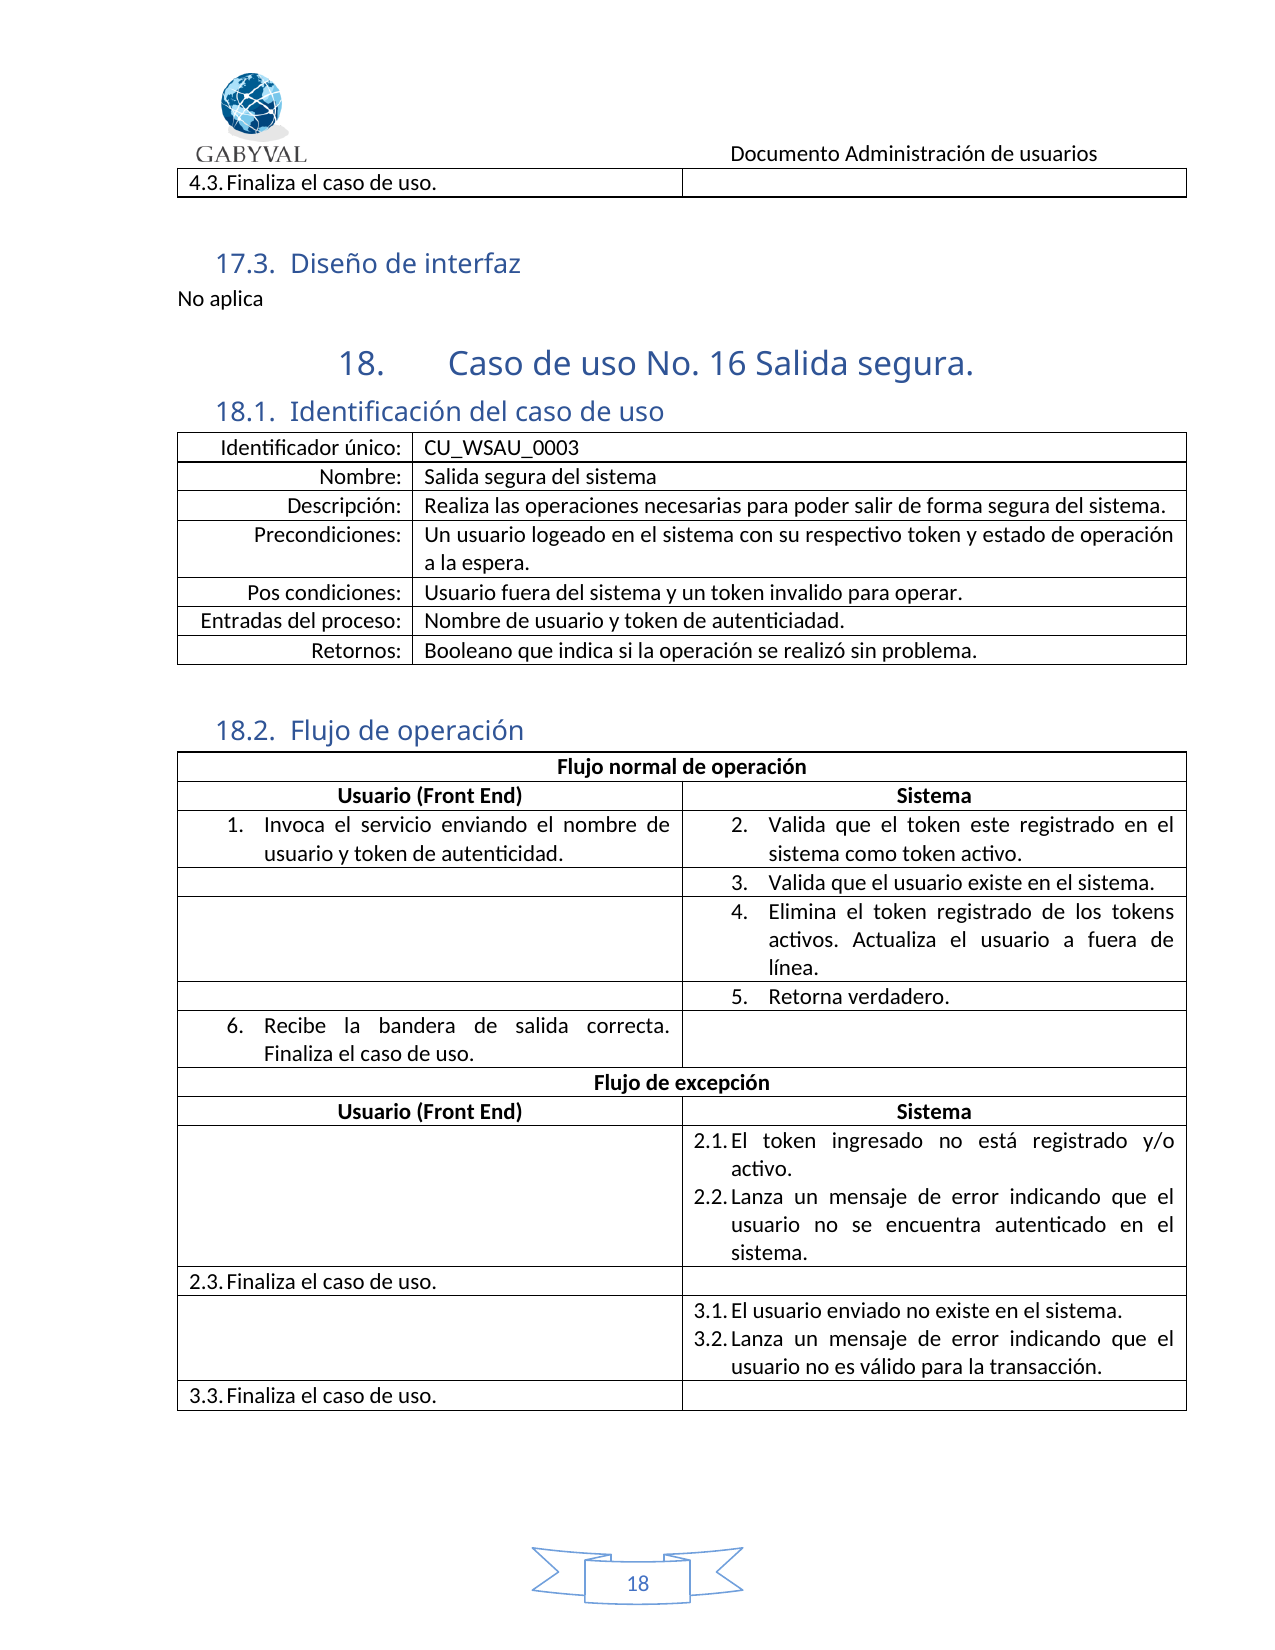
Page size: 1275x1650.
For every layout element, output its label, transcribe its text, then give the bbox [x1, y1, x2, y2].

table_cell [178, 1296, 682, 1380]
table_cell Valida que el token este registrado en el sistema como token activo. [683, 811, 1186, 867]
table_cell Usuario (Front End) [178, 782, 682, 809]
table_cell Valida que el usuario existe en el sistema. [683, 868, 1186, 896]
table_cell Pos condiciones: [178, 578, 412, 606]
table_cell [178, 897, 682, 981]
table_cell [178, 1126, 682, 1266]
table_cell Usuario fuera del sistema y un token invalido para operar. [413, 578, 1186, 606]
table_cell Retorna verdadero. [683, 982, 1186, 1010]
table_header CU_WSAU_0003 [413, 433, 1186, 461]
table_cell Precondiciones: [178, 521, 412, 577]
table_cell El usuario enviado no existe en el sistema. Lanza un mensaje de error indicando que el usuario no es válido para la transacción. [683, 1296, 1186, 1380]
table_cell Nombre de usuario y token de autenticiadad. [413, 607, 1186, 635]
table_cell Finaliza el caso de uso. [178, 1267, 682, 1295]
table_cell Un usuario logeado en el sistema con su respectivo token y estado de operación a la espera. [413, 521, 1186, 577]
table_header Identificador único: [178, 433, 412, 461]
table_cell [178, 868, 682, 896]
table_cell Retornos: [178, 636, 412, 664]
table_cell Invoca el servicio enviando el nombre de usuario y token de autenticidad. [178, 811, 682, 867]
table_cell Finaliza el caso de uso. [178, 1381, 682, 1409]
table_cell Flujo de excepción [178, 1068, 1186, 1096]
subtitle Caso de uso No. 16 Salida segura. [215, 339, 1098, 385]
table_cell Booleano que indica si la operación se realizó sin problema. [413, 636, 1186, 664]
picture [177, 73, 325, 162]
table_cell Finaliza el caso de uso. [178, 169, 682, 196]
subtitle Flujo de operación [215, 712, 1098, 748]
table_cell Usuario (Front End) [178, 1097, 682, 1125]
table_cell Sistema [683, 1097, 1186, 1125]
table_cell [178, 982, 682, 1010]
subtitle Diseño de interfaz [215, 244, 1098, 281]
table_cell [683, 1011, 1186, 1067]
table_cell Descripción: [178, 491, 412, 519]
table_cell Sistema [683, 782, 1186, 809]
table_header Flujo normal de operación [178, 753, 1186, 781]
subtitle Identificación del caso de uso [215, 392, 1098, 429]
text No aplica [177, 284, 1098, 312]
table_cell Salida segura del sistema [413, 463, 1186, 490]
table_cell [683, 1381, 1186, 1409]
table_cell Realiza las operaciones necesarias para poder salir de forma segura del sistema. [413, 491, 1186, 519]
table_cell Elimina el token registrado de los tokens activos. Actualiza el usuario a fuera de línea. [683, 897, 1186, 981]
table_cell [683, 1267, 1186, 1295]
table_cell Entradas del proceso: [178, 607, 412, 635]
table_cell Nombre: [178, 463, 412, 490]
table_cell El token ingresado no está registrado y/o activo. Lanza un mensaje de error indicando que el usuario no se encuentra autenticado en el sistema. [683, 1126, 1186, 1266]
table_cell Recibe la bandera de salida correcta. Finaliza el caso de uso. [178, 1011, 682, 1067]
table_cell [683, 169, 1186, 196]
